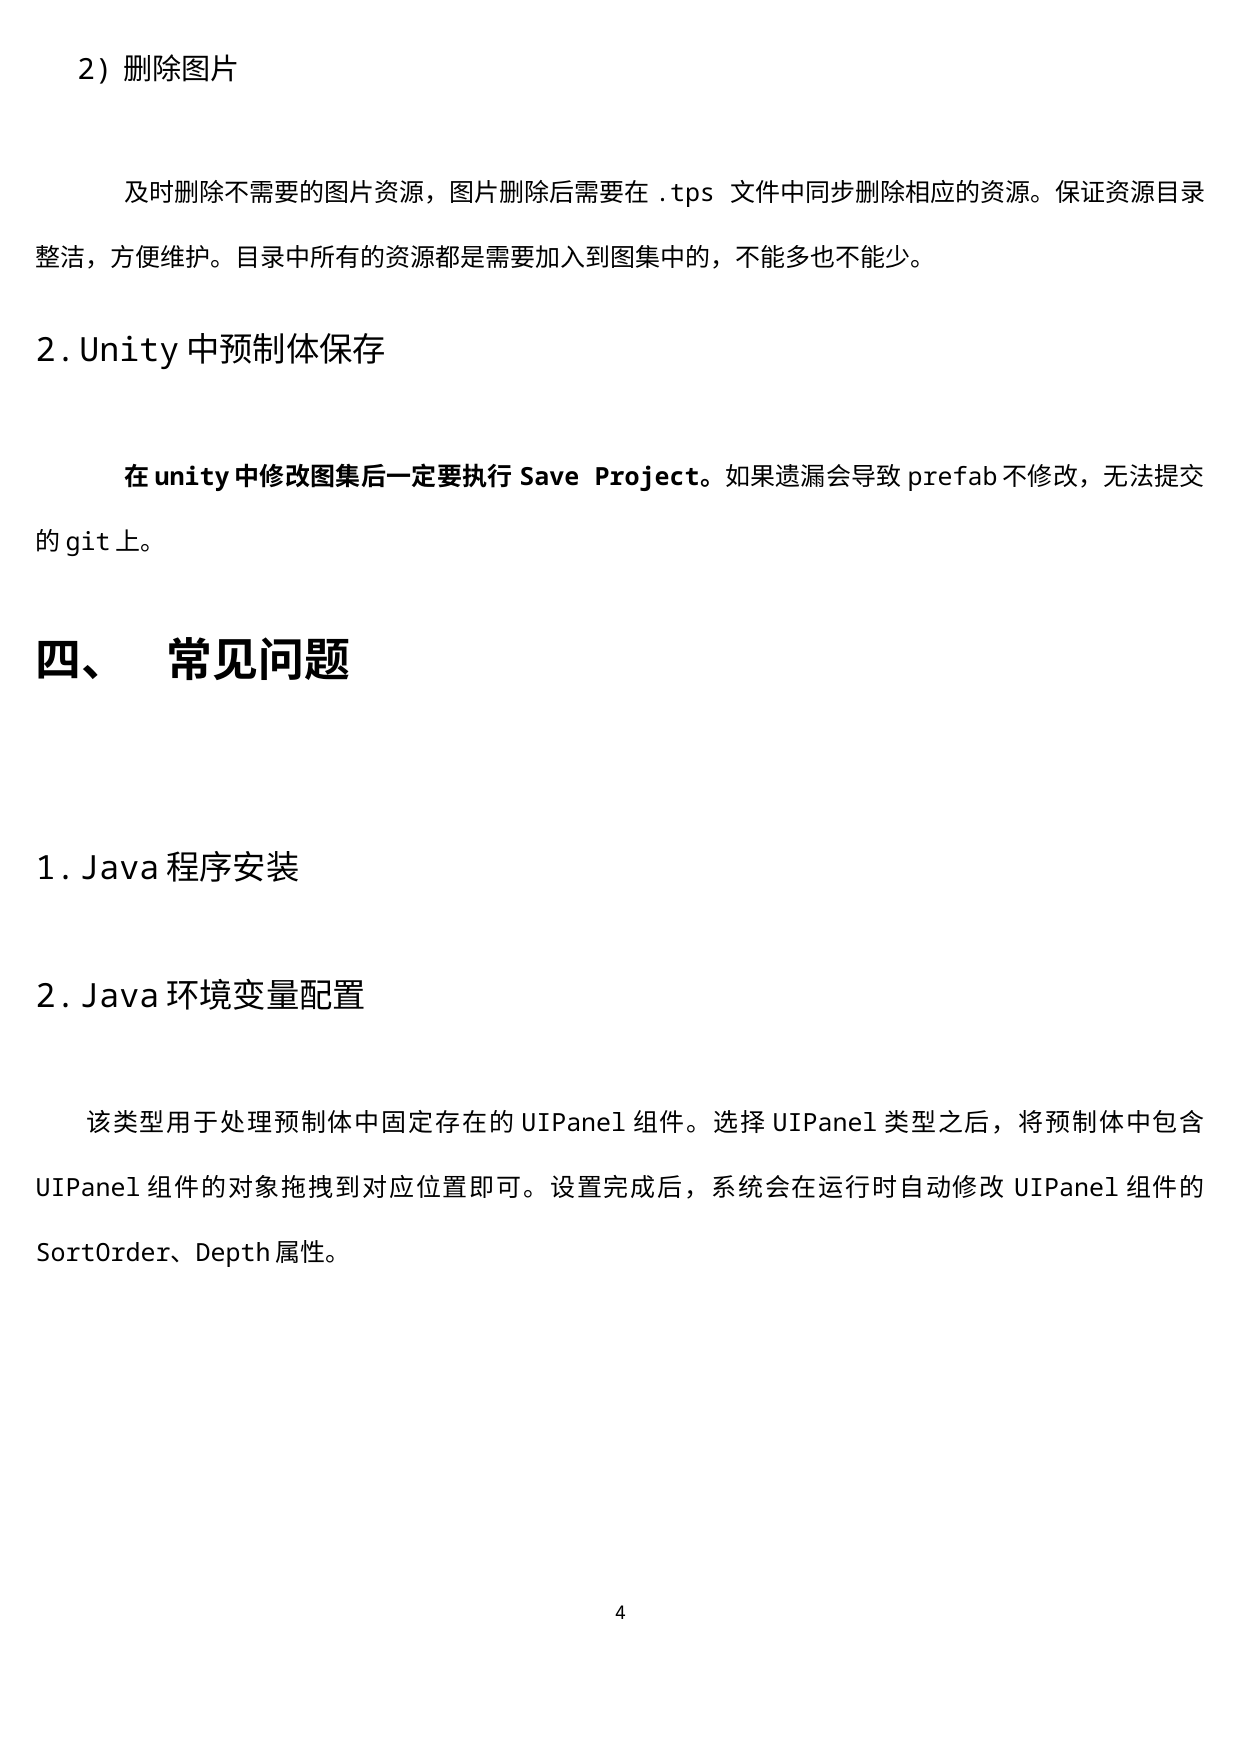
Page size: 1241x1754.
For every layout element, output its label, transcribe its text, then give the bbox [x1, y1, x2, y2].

subtitle Java环境变量配置 [35, 960, 1205, 1025]
subtitle 删除图片 [77, 34, 1205, 99]
subtitle 常见问题 [35, 607, 1205, 705]
text 及时删除不需要的图片资源，图片删除后需要在 .tps 文件中同步删除相应的资源。保证资源目录整洁，方便维护。目录中所有的资源都是需要加入到图集中的，不能多也不能少。 [35, 158, 1205, 288]
text 在unity中修改图集后一定要执行 Save Project。如果遗漏会导致prefab不修改，无法提交的git上。 [35, 442, 1205, 572]
subtitle Java程序安装 [35, 833, 1205, 898]
text 该类型用于处理预制体中固定存在的UIPanel组件。选择UIPanel类型之后，将预制体中包含UIPanel组件的对象拖拽到对应位置即可。设置完成后，系统会在运行时自动修改UIPanel组件的SortOrder、Depth属性。 [35, 1088, 1205, 1283]
subtitle Unity中预制体保存 [35, 315, 1205, 380]
